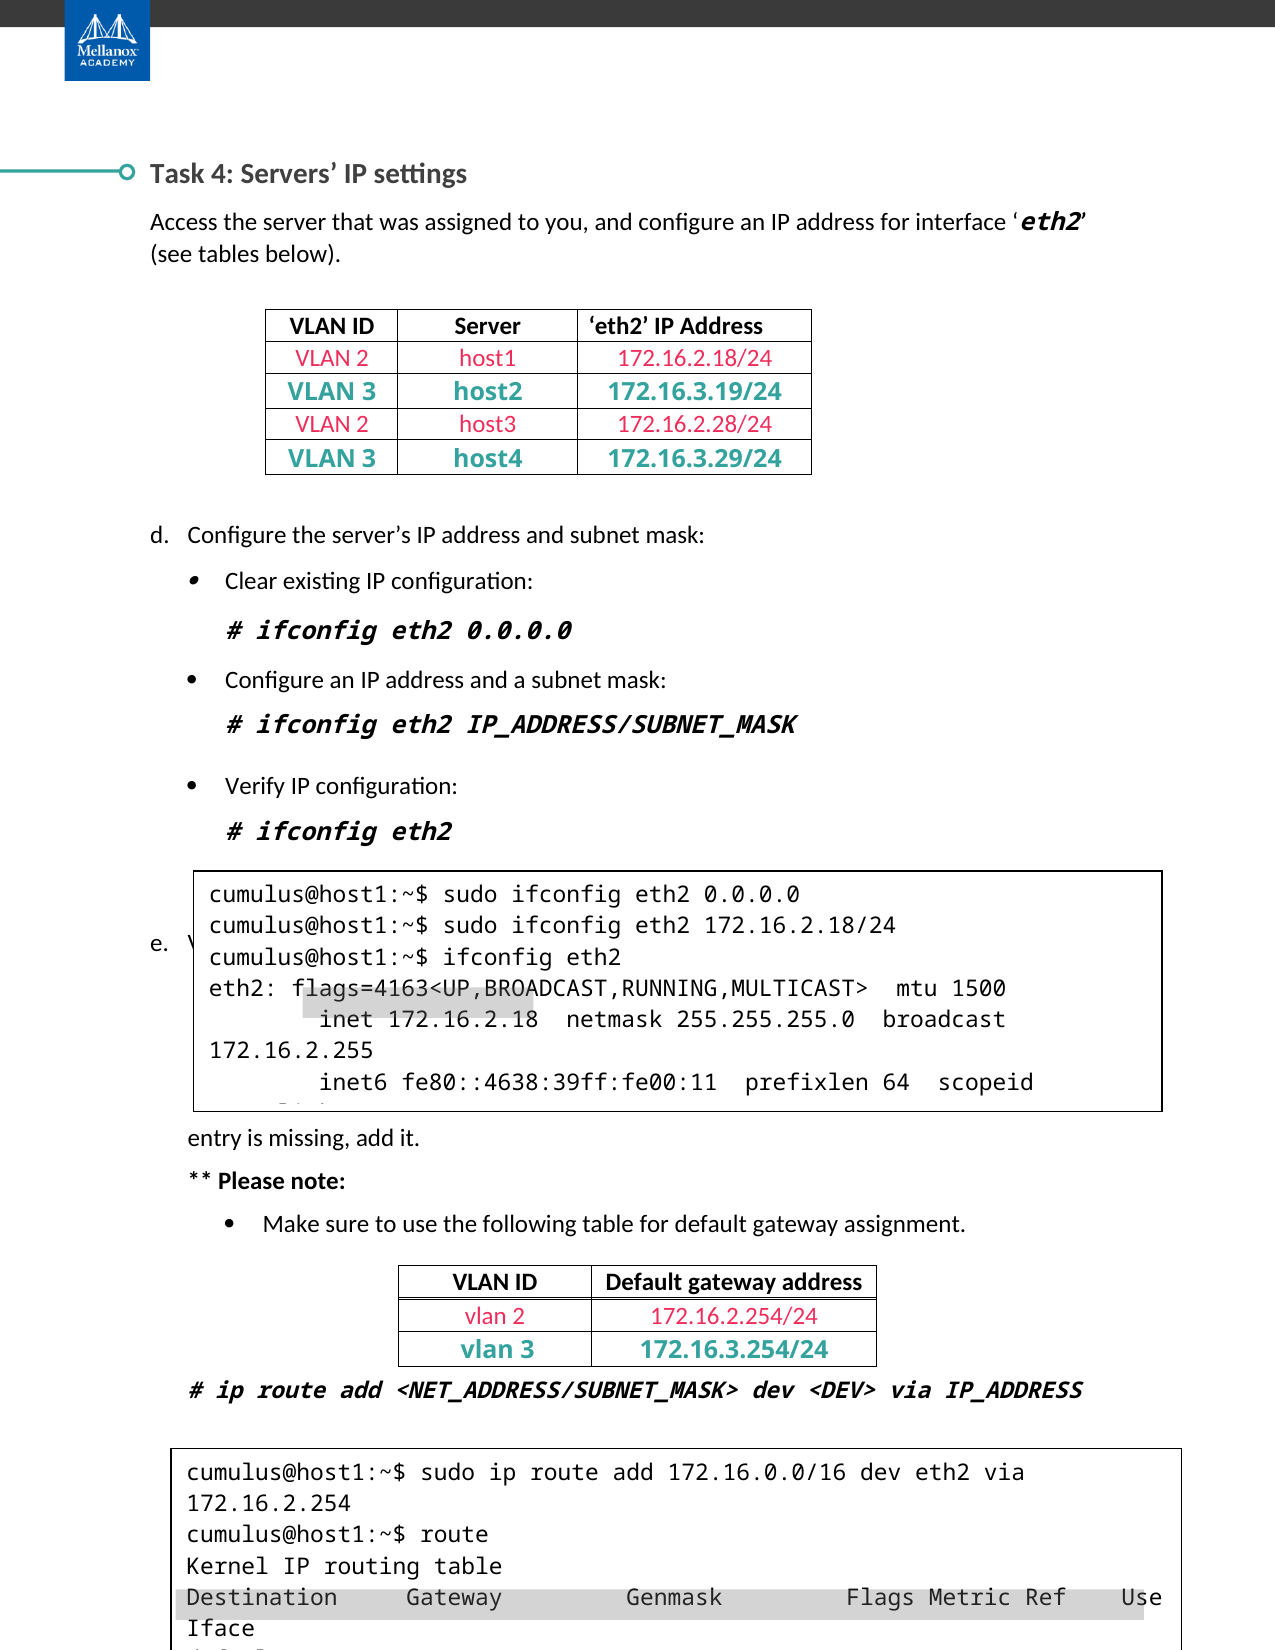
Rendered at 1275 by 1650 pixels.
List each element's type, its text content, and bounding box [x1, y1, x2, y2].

table_cell host2 [398, 374, 577, 408]
table_header VLAN ID [399, 1266, 591, 1297]
list Make sure to use the following table for default gateway assignment. [225, 1208, 1125, 1239]
table_cell 172.16.2.28/24 [578, 409, 811, 439]
table_header Server [398, 310, 577, 341]
picture [64, 0, 150, 81]
table_cell VLAN 2 [266, 409, 397, 439]
table_header Default gateway address [592, 1266, 876, 1297]
table_header VLAN ID [266, 310, 397, 341]
list Configure an IP address and a subnet mask: [187, 664, 1125, 694]
table_cell host3 [398, 409, 577, 439]
table_cell 172.16.2.254/24 [592, 1300, 876, 1331]
table_cell 172.16.3.29/24 [578, 440, 811, 474]
text Access the server that was assigned to you, and configure an IP address for interface ‘eth2’ (see tables below). [150, 204, 1125, 296]
list Verify IP configuration: [187, 771, 1125, 801]
list Verify a static route entry to network 172.16.0.0/16 via the default gateway’s address. If the entry is missing, add it. [150, 927, 1125, 1153]
table_cell vlan 2 [399, 1300, 591, 1331]
table_cell host1 [398, 342, 577, 372]
table_cell VLAN 3 [266, 440, 397, 474]
text # ifconfig eth2 IP_ADDRESS/SUBNET_MASK [150, 707, 1125, 741]
list Clear existing IP configuration: # ifconfig eth2 0.0.0.0 [187, 565, 1125, 647]
list Configure the server’s IP address and subnet mask: [150, 520, 1125, 550]
table_cell vlan 3 [399, 1332, 591, 1366]
text # ip route add <NET_ADDRESS/SUBNET_MASK> dev <DEV> via IP_ADDRESS [187, 1344, 1125, 1406]
table_header ‘eth2’ IP Address [578, 310, 811, 341]
table_cell VLAN 2 [266, 342, 397, 372]
text ** Please note: [150, 1165, 1125, 1196]
table_cell VLAN 3 [266, 374, 397, 408]
table_cell 172.16.2.18/24 [578, 342, 811, 372]
text Task 4: Servers’ IP settings [150, 156, 1125, 191]
table_cell 172.16.3.254/24 [592, 1332, 876, 1366]
text # ifconfig eth2 [150, 813, 1125, 848]
table_cell 172.16.3.19/24 [578, 374, 811, 408]
table_cell host4 [398, 440, 577, 474]
